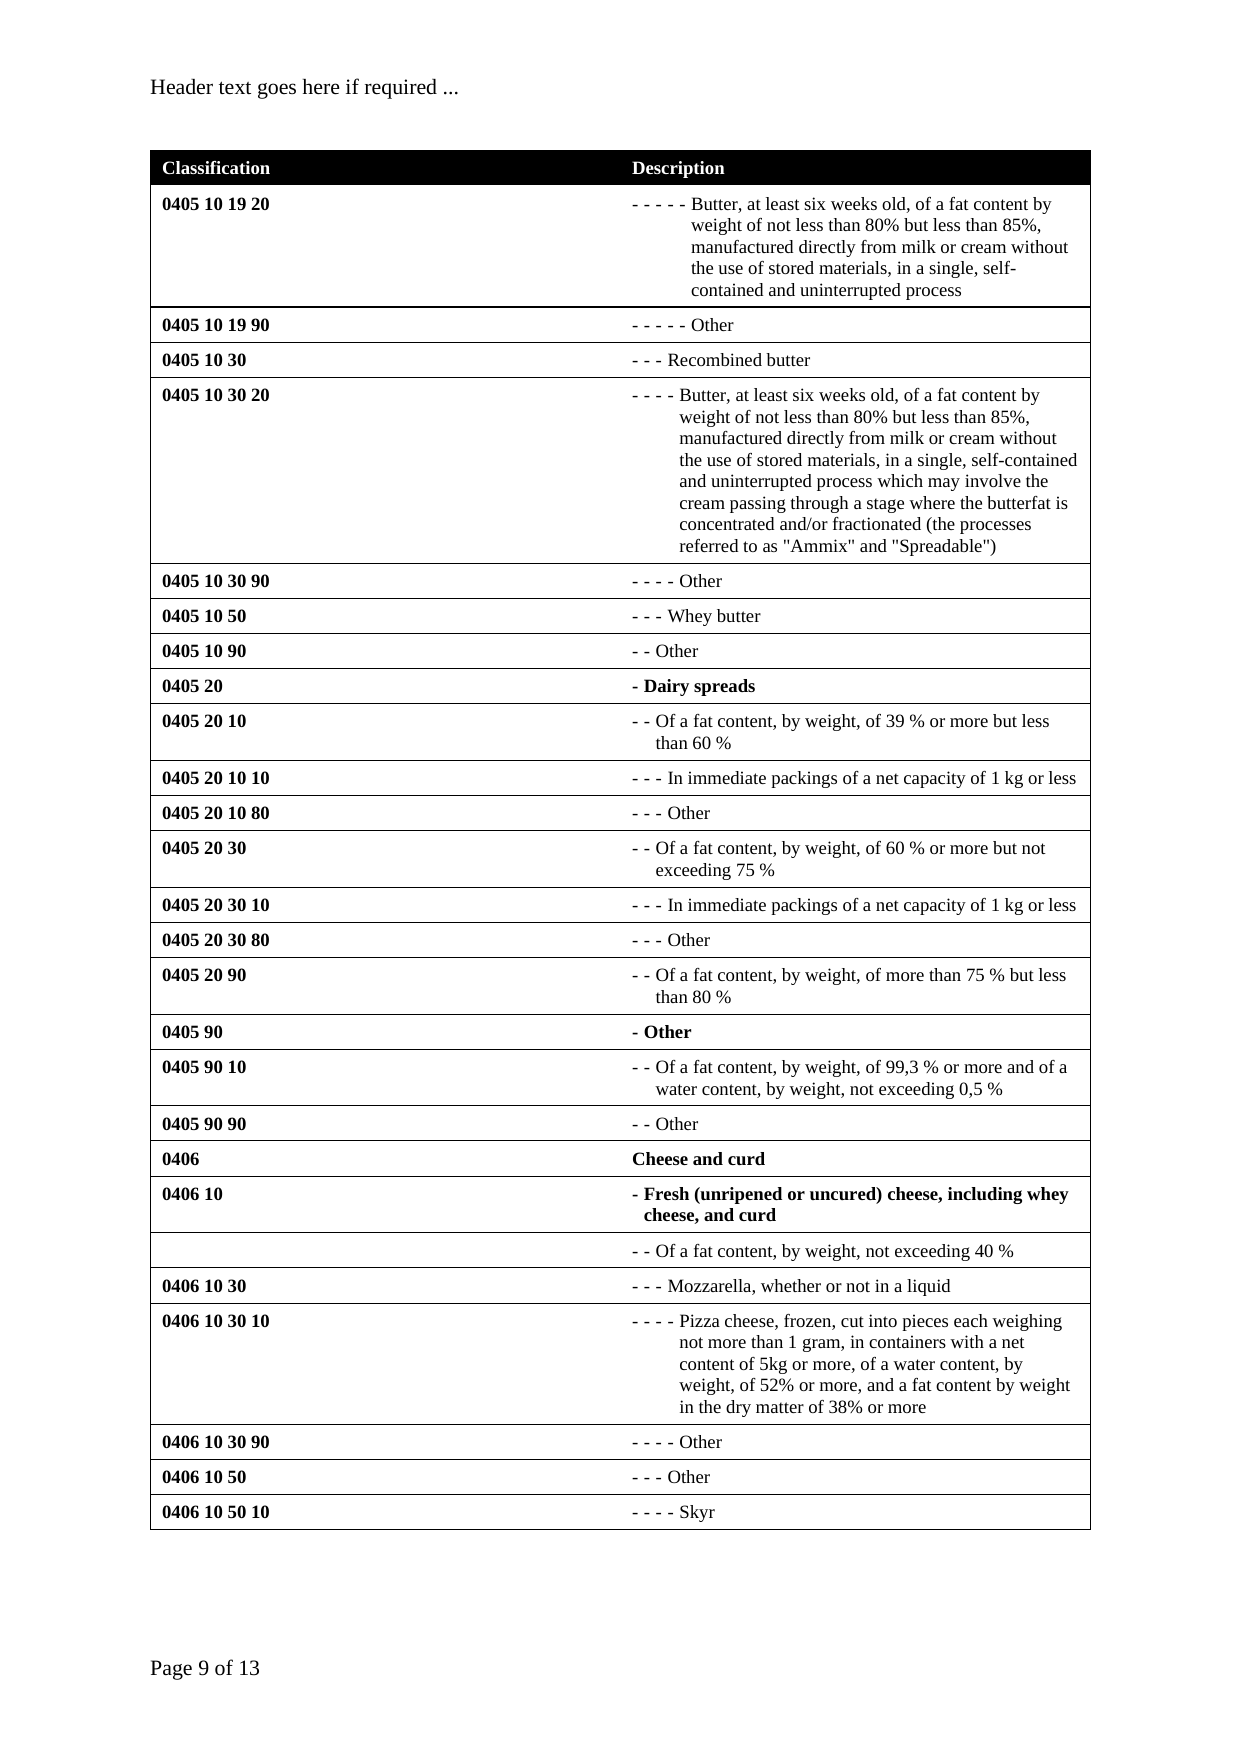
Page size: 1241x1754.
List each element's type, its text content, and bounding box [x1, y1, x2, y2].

table_cell - - - Recombined butter [621, 343, 1090, 377]
table_cell 0406 10 50 [151, 1460, 621, 1494]
table_cell 0405 10 90 [151, 634, 621, 668]
table_cell - - - - Skyr [621, 1495, 1090, 1529]
table_cell 0405 90 [151, 1015, 621, 1049]
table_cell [621, 1304, 1090, 1424]
table_header Description [621, 151, 1090, 185]
table_cell 0406 [151, 1141, 621, 1176]
table_header Classification [151, 151, 621, 185]
table_cell - - - Mozzarella, whether or not in a liquid [621, 1268, 1090, 1302]
table_cell - Other [621, 1015, 1090, 1049]
table_cell 0406 10 50 10 [151, 1495, 621, 1529]
table_cell Cheese and curd [621, 1141, 1090, 1176]
table_cell - - - In immediate packings of a net capacity of 1 kg or less [621, 888, 1090, 922]
table_cell 0405 10 30 [151, 343, 621, 377]
table_cell - - Of a fat content, by weight, not exceeding 40 % [621, 1233, 1090, 1267]
table_cell 0406 10 30 [151, 1268, 621, 1302]
table_cell - - Of a fat content, by weight, of 60 % or more but not exceeding 75 % [621, 831, 1090, 887]
table_cell 0405 20 [151, 669, 621, 703]
table_cell - - Of a fat content, by weight, of more than 75 % but less than 80 % [621, 958, 1090, 1013]
table_cell - Fresh (unripened or uncured) cheese, including whey cheese, and curd [621, 1177, 1090, 1232]
table_cell 0405 20 10 10 [151, 761, 621, 795]
table_cell - - - Other [621, 1460, 1090, 1494]
table_cell 0405 20 90 [151, 958, 621, 1013]
table_cell - - - - Other [621, 564, 1090, 598]
table_cell 0405 20 10 80 [151, 796, 621, 830]
table_cell 0405 20 30 80 [151, 923, 621, 957]
table_cell - - - Other [621, 796, 1090, 830]
table_cell - - - Whey butter [621, 599, 1090, 633]
table_cell 0405 10 30 90 [151, 564, 621, 598]
table_cell 0406 10 30 90 [151, 1425, 621, 1459]
table_cell [151, 1233, 621, 1267]
table_cell 0405 90 10 [151, 1050, 621, 1105]
table_cell 0405 10 19 90 [151, 308, 621, 342]
table_cell 0405 20 30 [151, 831, 621, 887]
table_cell - - - - - Other [621, 308, 1090, 342]
table_cell - - Other [621, 634, 1090, 668]
table_cell 0406 10 [151, 1177, 621, 1232]
table_cell 0406 10 30 10 [151, 1304, 621, 1424]
table_cell 0405 10 30 20 [151, 378, 621, 563]
table_cell - - - - Butter, at least six weeks old, of a fat content by weight of not less than 80% but less than 85%, manufactured directly from milk or cream without the use of stored materials, in a single, self-contained and uninterrupted process which may involve the cream passing through a stage where the butterfat is concentrated and/or fractionated (the processes referred to as "Ammix" and "Spreadable") [621, 378, 1090, 563]
table_cell 0405 10 19 20 [151, 185, 621, 306]
table_cell 0405 10 50 [151, 599, 621, 633]
table_cell - - - - Other [621, 1425, 1090, 1459]
table_cell 0405 90 90 [151, 1106, 621, 1140]
table_cell 0405 20 30 10 [151, 888, 621, 922]
table_cell - - - Other [621, 923, 1090, 957]
table_cell - - - In immediate packings of a net capacity of 1 kg or less [621, 761, 1090, 795]
table_cell - - Other [621, 1106, 1090, 1140]
table_cell - - Of a fat content, by weight, of 39 % or more but less than 60 % [621, 704, 1090, 760]
table_cell - - Of a fat content, by weight, of 99,3 % or more and of a water content, by weight, not exceeding 0,5 % [621, 1050, 1090, 1105]
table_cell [621, 185, 1090, 306]
table_cell - Dairy spreads [621, 669, 1090, 703]
table_cell 0405 20 10 [151, 704, 621, 760]
